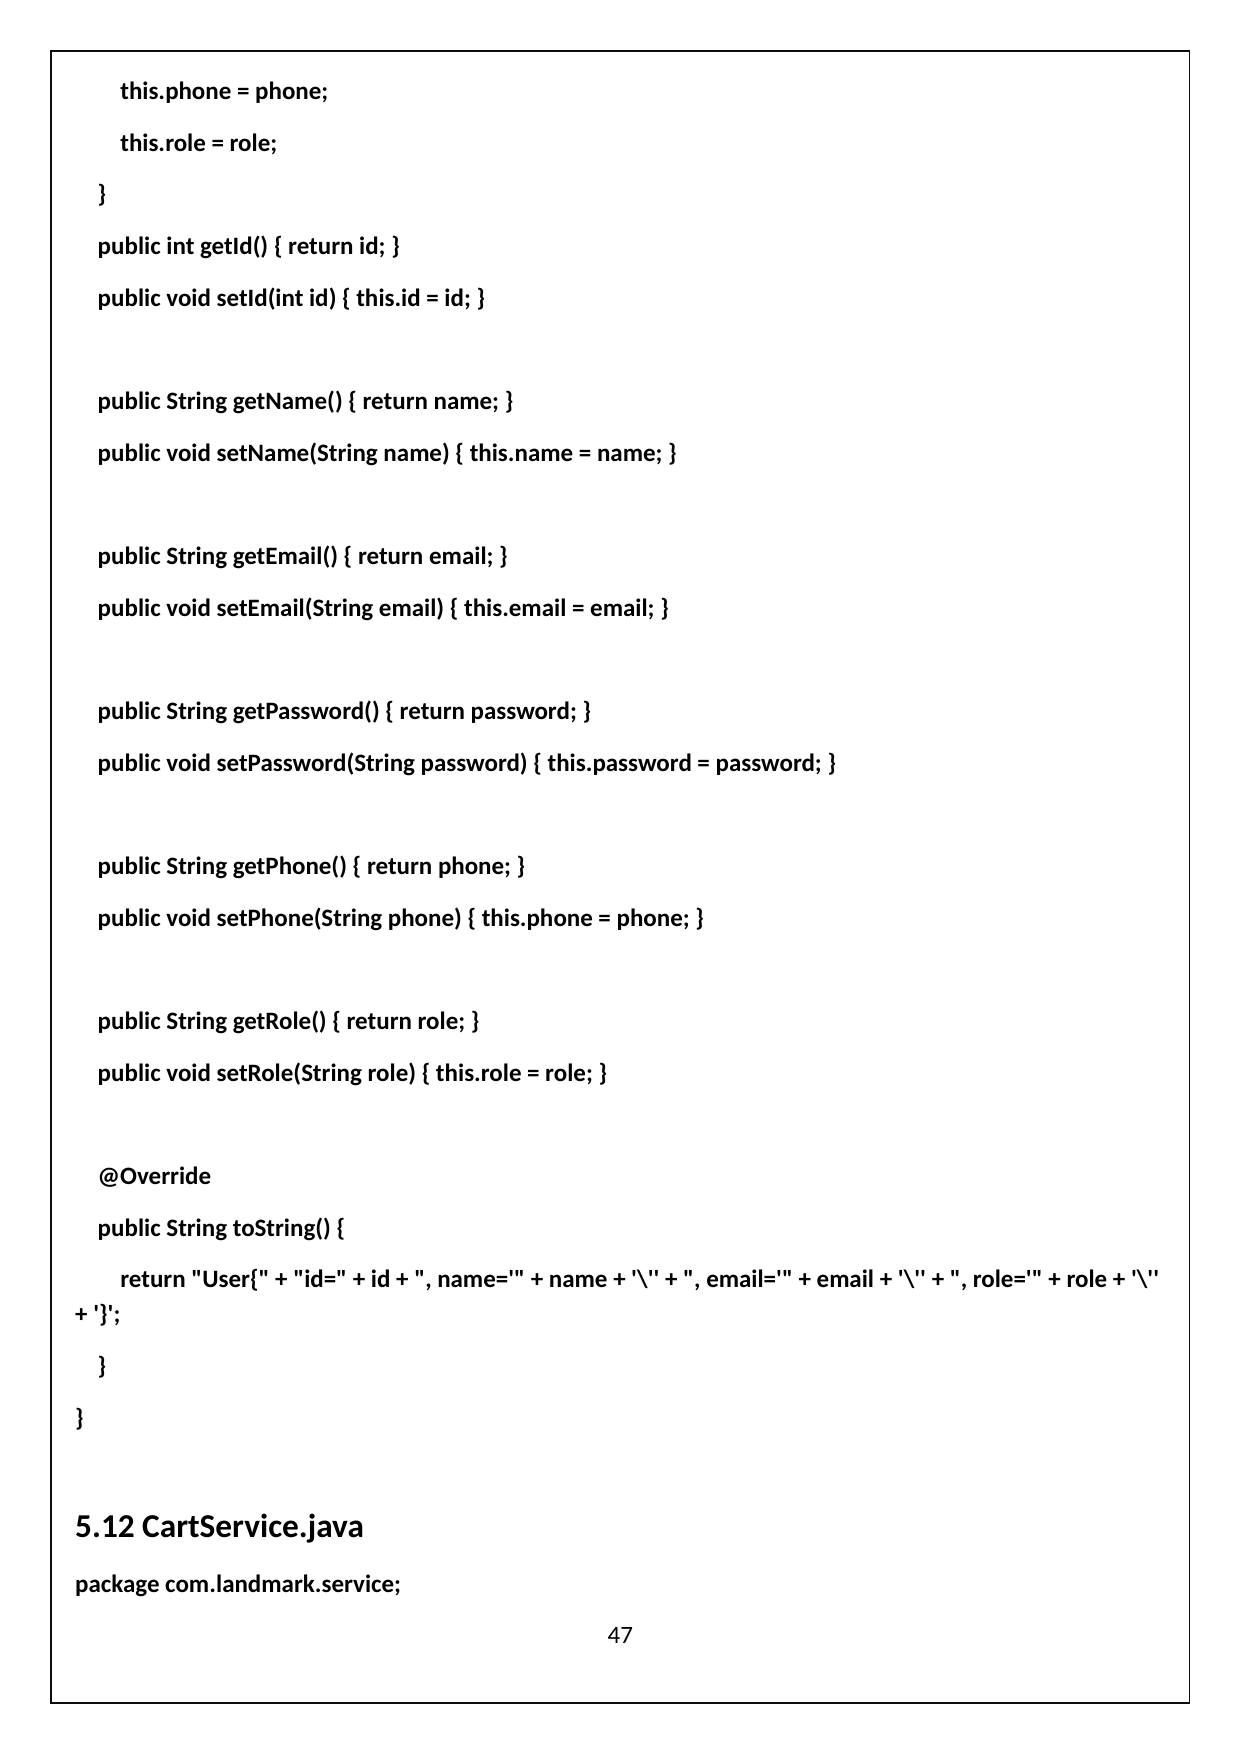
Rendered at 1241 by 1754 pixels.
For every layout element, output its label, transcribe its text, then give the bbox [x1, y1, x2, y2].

text } [75, 178, 1165, 209]
text } [75, 1402, 1165, 1432]
text this.role = role; [75, 127, 1165, 157]
text public void setPassword(String password) { this.password = password; } [75, 747, 1165, 777]
text @Override [75, 1160, 1165, 1191]
text } [75, 1350, 1165, 1381]
text public String getEmail() { return email; } [75, 540, 1165, 571]
text public void setPhone(String phone) { this.phone = phone; } [75, 902, 1165, 932]
text 5.12 CartService.java [75, 1505, 1165, 1546]
text public String getName() { return name; } [75, 385, 1165, 416]
text return "User{" + "id=" + id + ", name='" + name + '\'' + ", email='" + email + '\'' + ", role='" + role + '\'' + '}'; [75, 1263, 1165, 1329]
text public void setName(String name) { this.name = name; } [75, 437, 1165, 467]
text public String toString() { [75, 1212, 1165, 1242]
text public void setEmail(String email) { this.email = email; } [75, 592, 1165, 622]
text public void setRole(String role) { this.role = role; } [75, 1057, 1165, 1087]
text public String getPhone() { return phone; } [75, 850, 1165, 881]
text public void setId(int id) { this.id = id; } [75, 282, 1165, 312]
text this.phone = phone; [75, 75, 1165, 106]
text public String getRole() { return role; } [75, 1005, 1165, 1036]
text package com.landmark.service; [75, 1568, 1165, 1599]
text public String getPassword() { return password; } [75, 695, 1165, 726]
text public int getId() { return id; } [75, 230, 1165, 261]
